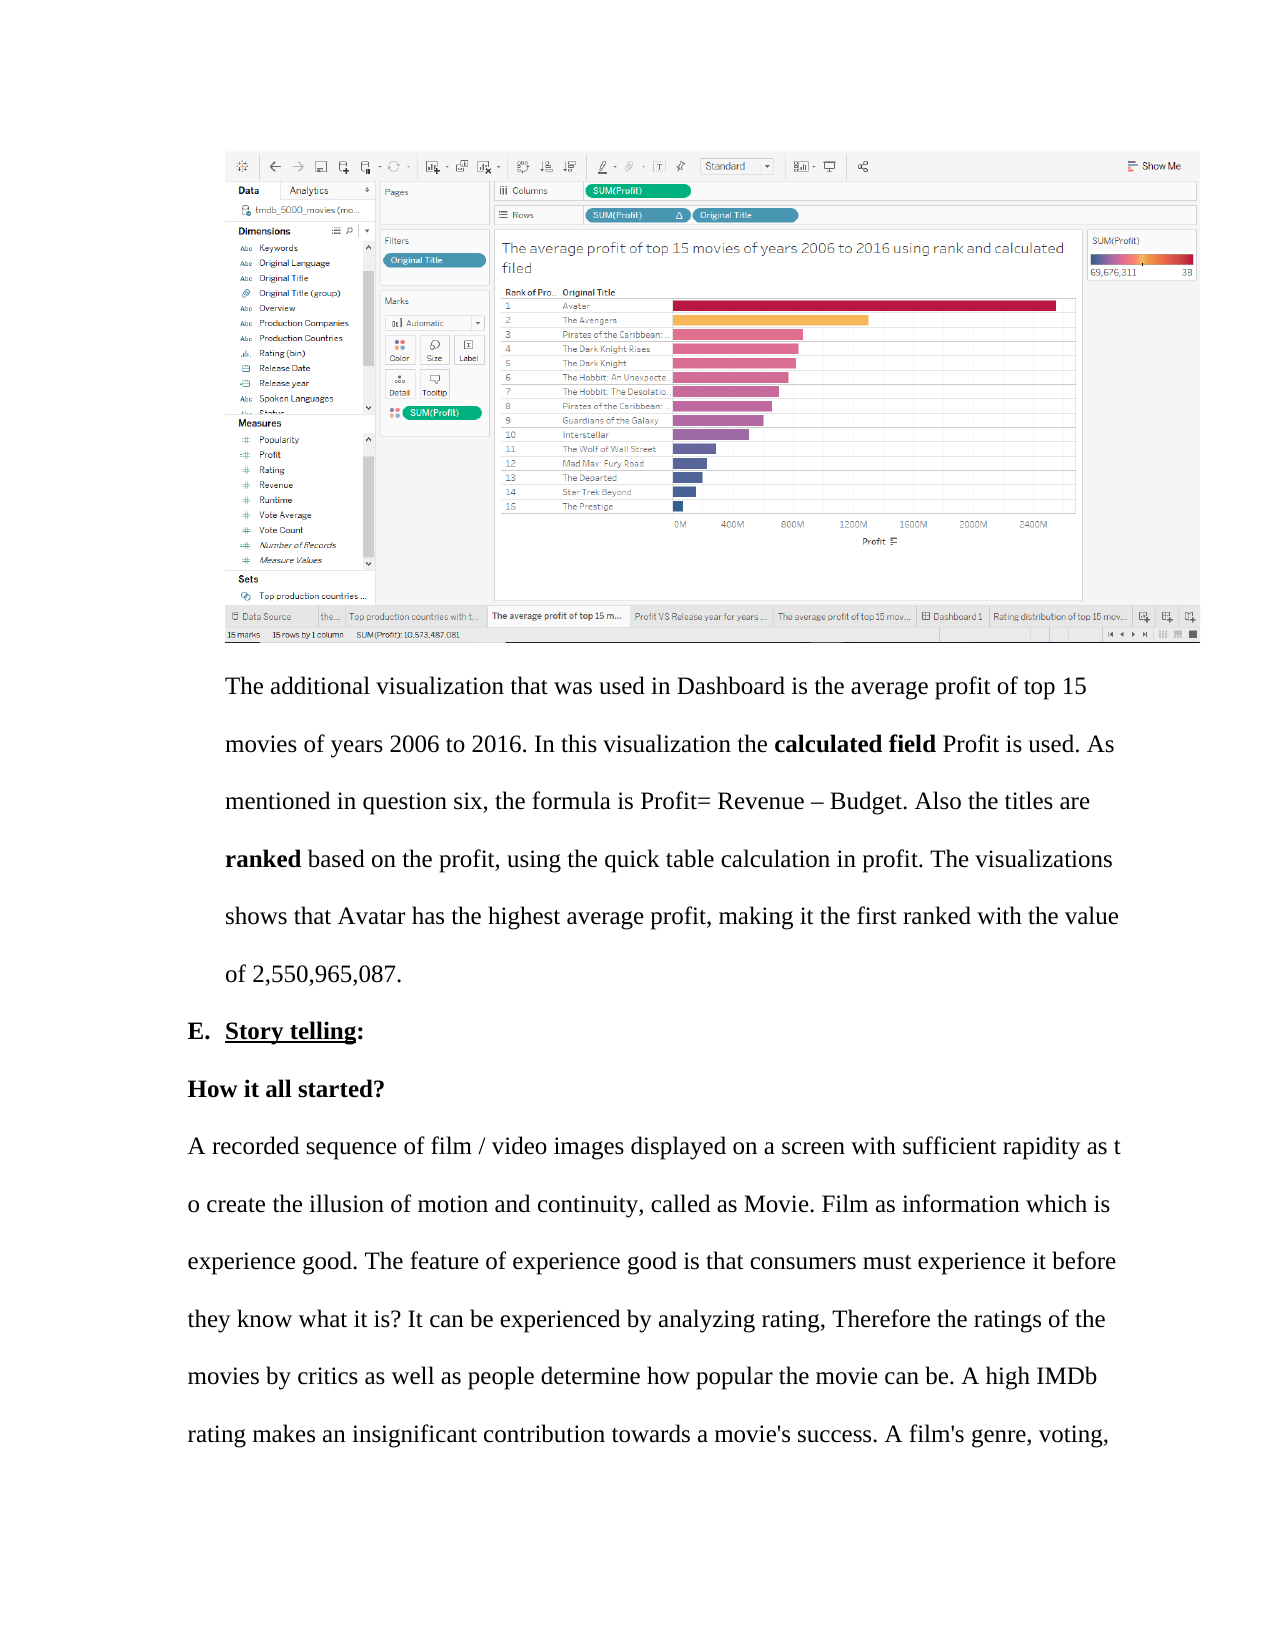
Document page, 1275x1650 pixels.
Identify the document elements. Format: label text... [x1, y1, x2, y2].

picture [225, 150, 1200, 643]
text The additional visualization that was used in Dashboard is the average profit of top 15 movies of years 2006 to 2016. In this visualization the calculated field Profit is used. As mentioned in question six, the formula is Profit= Revenue – Budget. Also the titles are ranked based on the profit, using the quick table calculation in profit. The visualizations shows that Avatar has the highest average profit, making it the first ranked with the value of 2,550,965,087. [225, 643, 1125, 987]
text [187, 1074, 1125, 1447]
list Story telling: [187, 1016, 1125, 1045]
